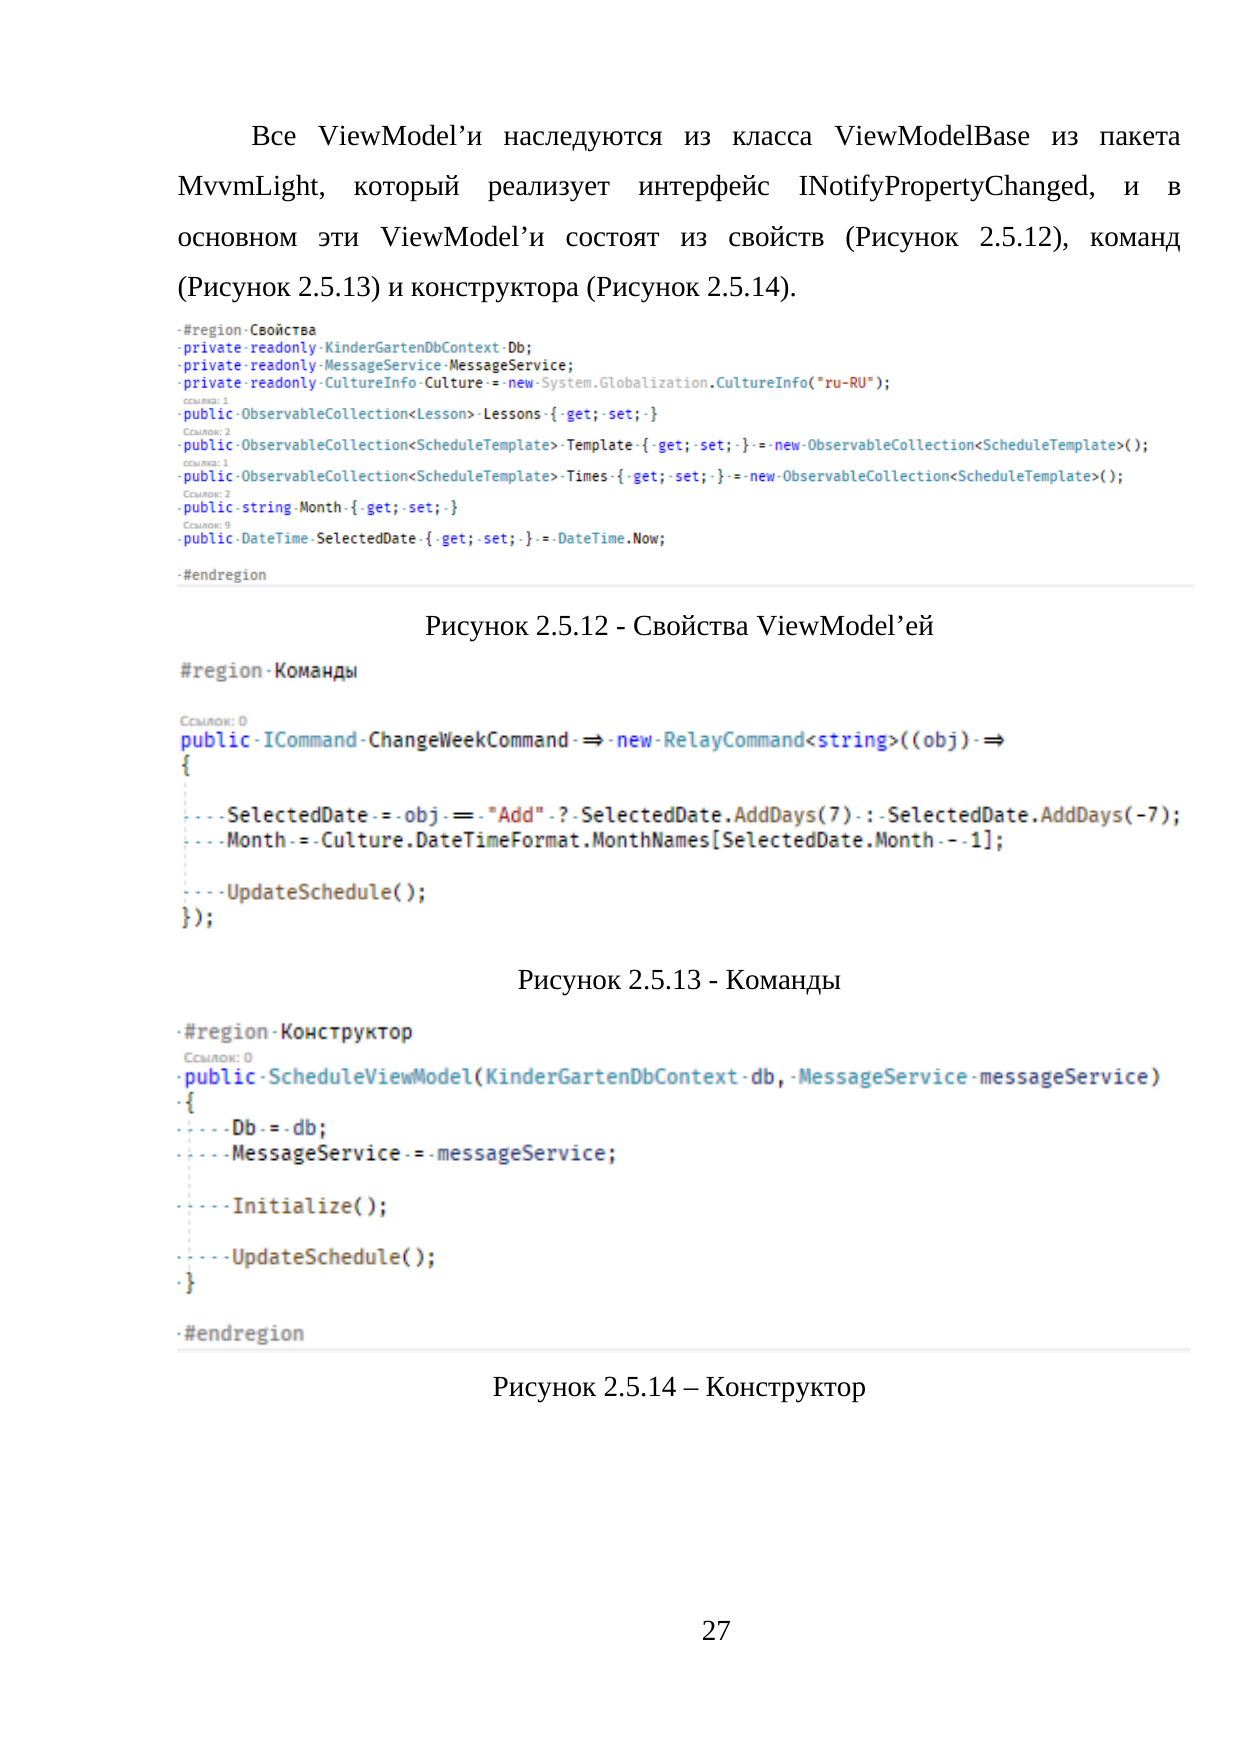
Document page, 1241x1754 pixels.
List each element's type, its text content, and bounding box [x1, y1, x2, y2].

text Рисунок 2.5.14 – Конструктор [177, 1369, 1181, 1403]
text Рисунок 2.5.13 - Команды [177, 962, 1181, 995]
text Рисунок 2.5.12 - Свойства ViewModel’ей [177, 608, 1181, 641]
picture [177, 319, 1195, 591]
text Все ViewModel’и наследуются из класса ViewModelBase из пакета MvvmLight, который реализует интерфейс INotifyPropertyChanged, и в основном эти ViewModel’и состоят из свойств (Рисунок 2.5.12), команд (Рисунок 2.5.13) и конструктора (Рисунок 2.5.14). [177, 118, 1181, 303]
picture [177, 1012, 1191, 1353]
picture [177, 658, 1226, 946]
